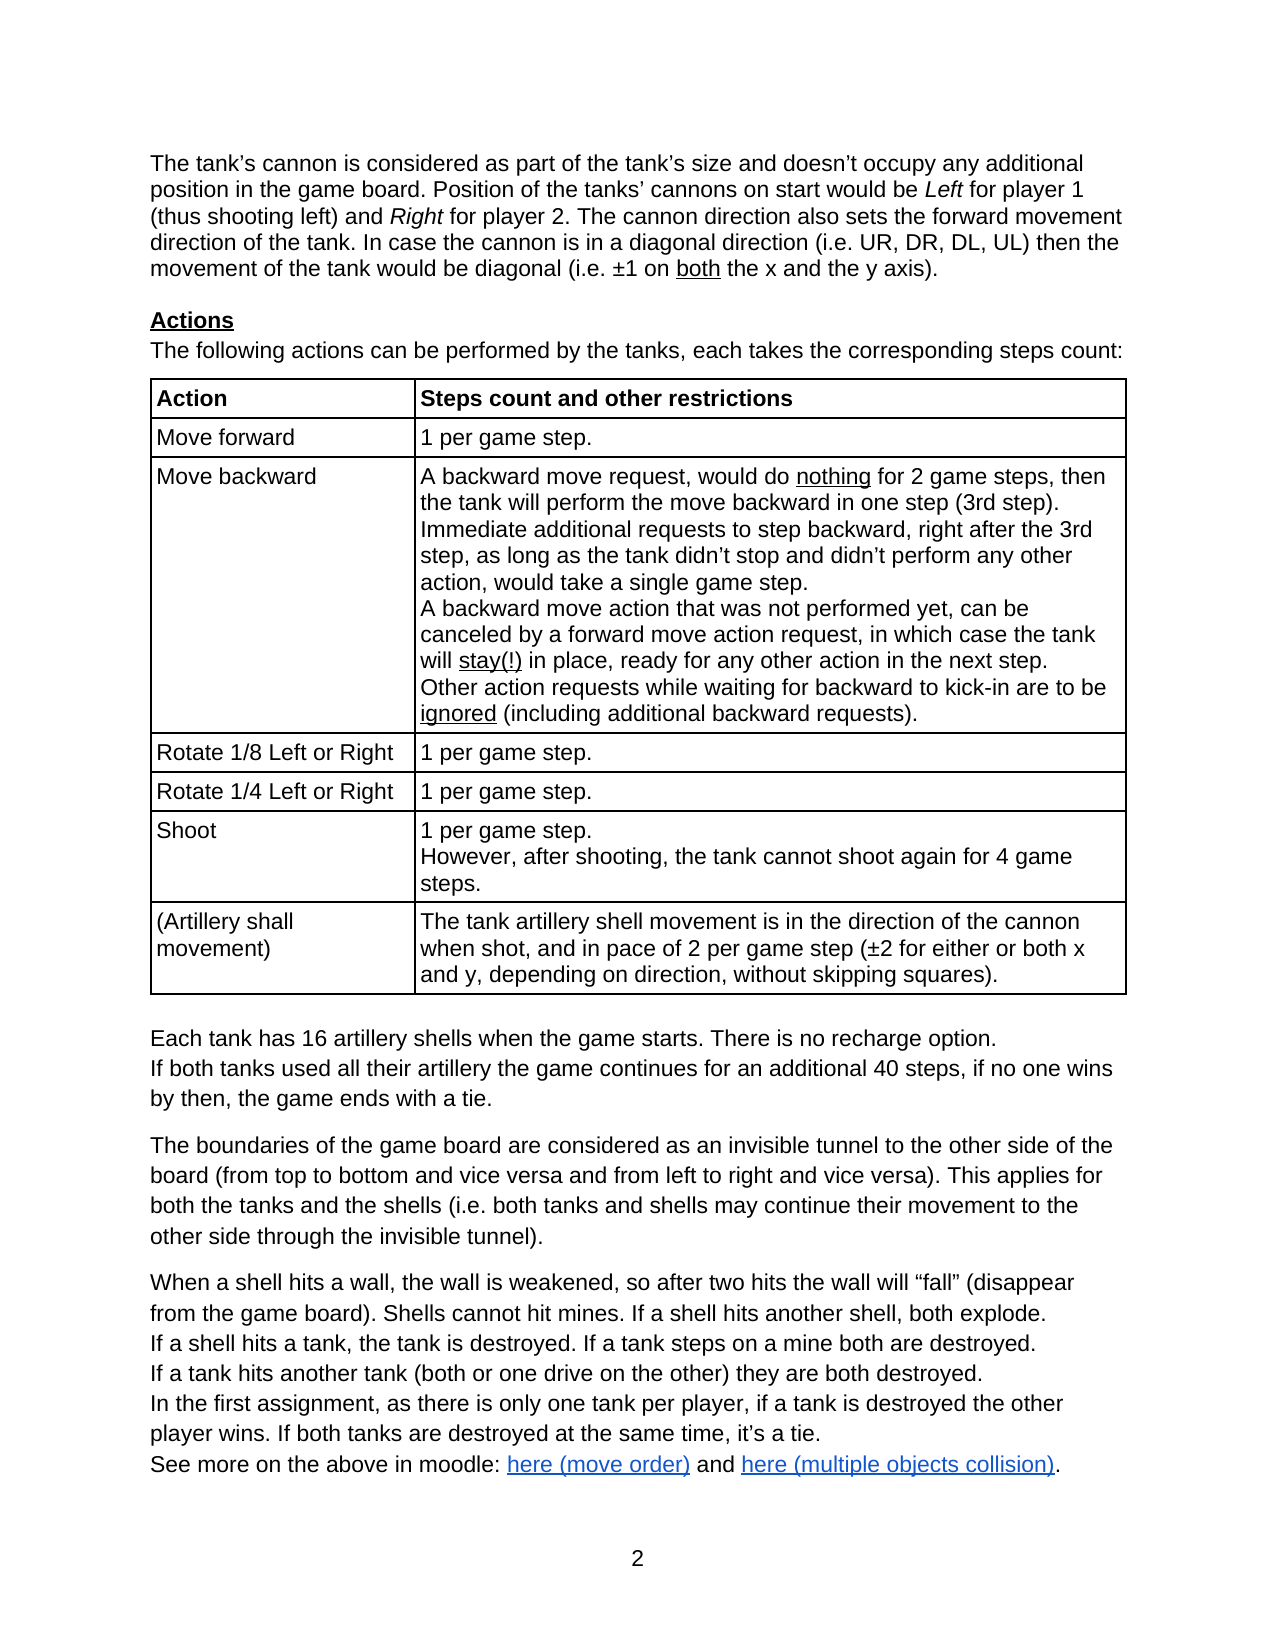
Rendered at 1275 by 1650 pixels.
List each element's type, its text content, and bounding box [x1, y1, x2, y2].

table_cell 1 per game step. [416, 773, 1125, 809]
text Each tank has 16 artillery shells when the game starts. There is no recharge option. [150, 1025, 1125, 1051]
table_cell (Artillery shall movement) [152, 903, 414, 993]
table_cell 1 per game step. However, after shooting, the tank cannot shoot again for 4 game steps. [416, 812, 1125, 901]
table_cell Move backward [152, 458, 414, 732]
text If a tank hits another tank (both or one drive on the other) they are both destroyed. [150, 1360, 1125, 1386]
table_cell A backward move request, would do nothing for 2 game steps, then the tank will perform the move backward in one step (3rd step). Immediate additional requests to step backward, right after the 3rd step, as long as the tank didn’t stop and didn’t perform any other action, would take a single game step. A backward move action that was not performed yet, can be canceled by a forward move action request, in which case the tank will stay(!) in place, ready for any other action in the next step. Other action requests while waiting for backward to kick-in are to be ignored (including additional backward requests). [416, 458, 1125, 732]
text The following actions can be performed by the tanks, each takes the corresponding steps count: [150, 337, 1125, 363]
table_cell Move forward [152, 419, 414, 456]
text The boundaries of the game board are considered as an invisible tunnel to the other side of the board (from top to bottom and vice versa and from left to right and vice versa). This applies for both the tanks and the shells (i.e. both tanks and shells may continue their movement to the other side through the invisible tunnel). [150, 1132, 1125, 1249]
text When a shell hits a wall, the wall is weakened, so after two hits the wall will “fall” (disappear from the game board). Shells cannot hit mines. If a shell hits another shell, both explode. [150, 1269, 1125, 1326]
table_cell 1 per game step. [416, 734, 1125, 771]
table_header Steps count and other restrictions [416, 380, 1125, 417]
text In the first assignment, as there is only one tank per player, if a tank is destroyed the other player wins. If both tanks are destroyed at the same time, it’s a tie. [150, 1390, 1125, 1447]
table_cell The tank artillery shell movement is in the direction of the cannon when shot, and in pace of 2 per game step (±2 for either or both x and y, depending on direction, without skipping squares). [416, 903, 1125, 993]
text The tank’s cannon is considered as part of the tank’s size and doesn’t occupy any additional position in the game board. Position of the tanks’ cannons on start would be Left for player 1 (thus shooting left) and Right for player 2. The cannon direction also sets the forward movement direction of the tank. In case the cannon is in a diagonal direction (i.e. UR, DR, DL, UL) then the movement of the tank would be diagonal (i.e. ±1 on both the x and the y axis). [150, 150, 1125, 282]
table_cell 1 per game step. [416, 419, 1125, 456]
text If a shell hits a tank, the tank is destroyed. If a tank steps on a mine both are destroyed. [150, 1330, 1125, 1356]
table_cell Rotate 1/4 Left or Right [152, 773, 414, 809]
text See more on the above in moodle: here (move order) and here (multiple objects collision). [150, 1451, 1125, 1477]
text Actions [150, 307, 1125, 333]
table_cell Rotate 1/8 Left or Right [152, 734, 414, 771]
table_cell Shoot [152, 812, 414, 901]
table_header Action [152, 380, 414, 417]
text If both tanks used all their artillery the game continues for an additional 40 steps, if no one wins by then, the game ends with a tie. [150, 1055, 1125, 1112]
